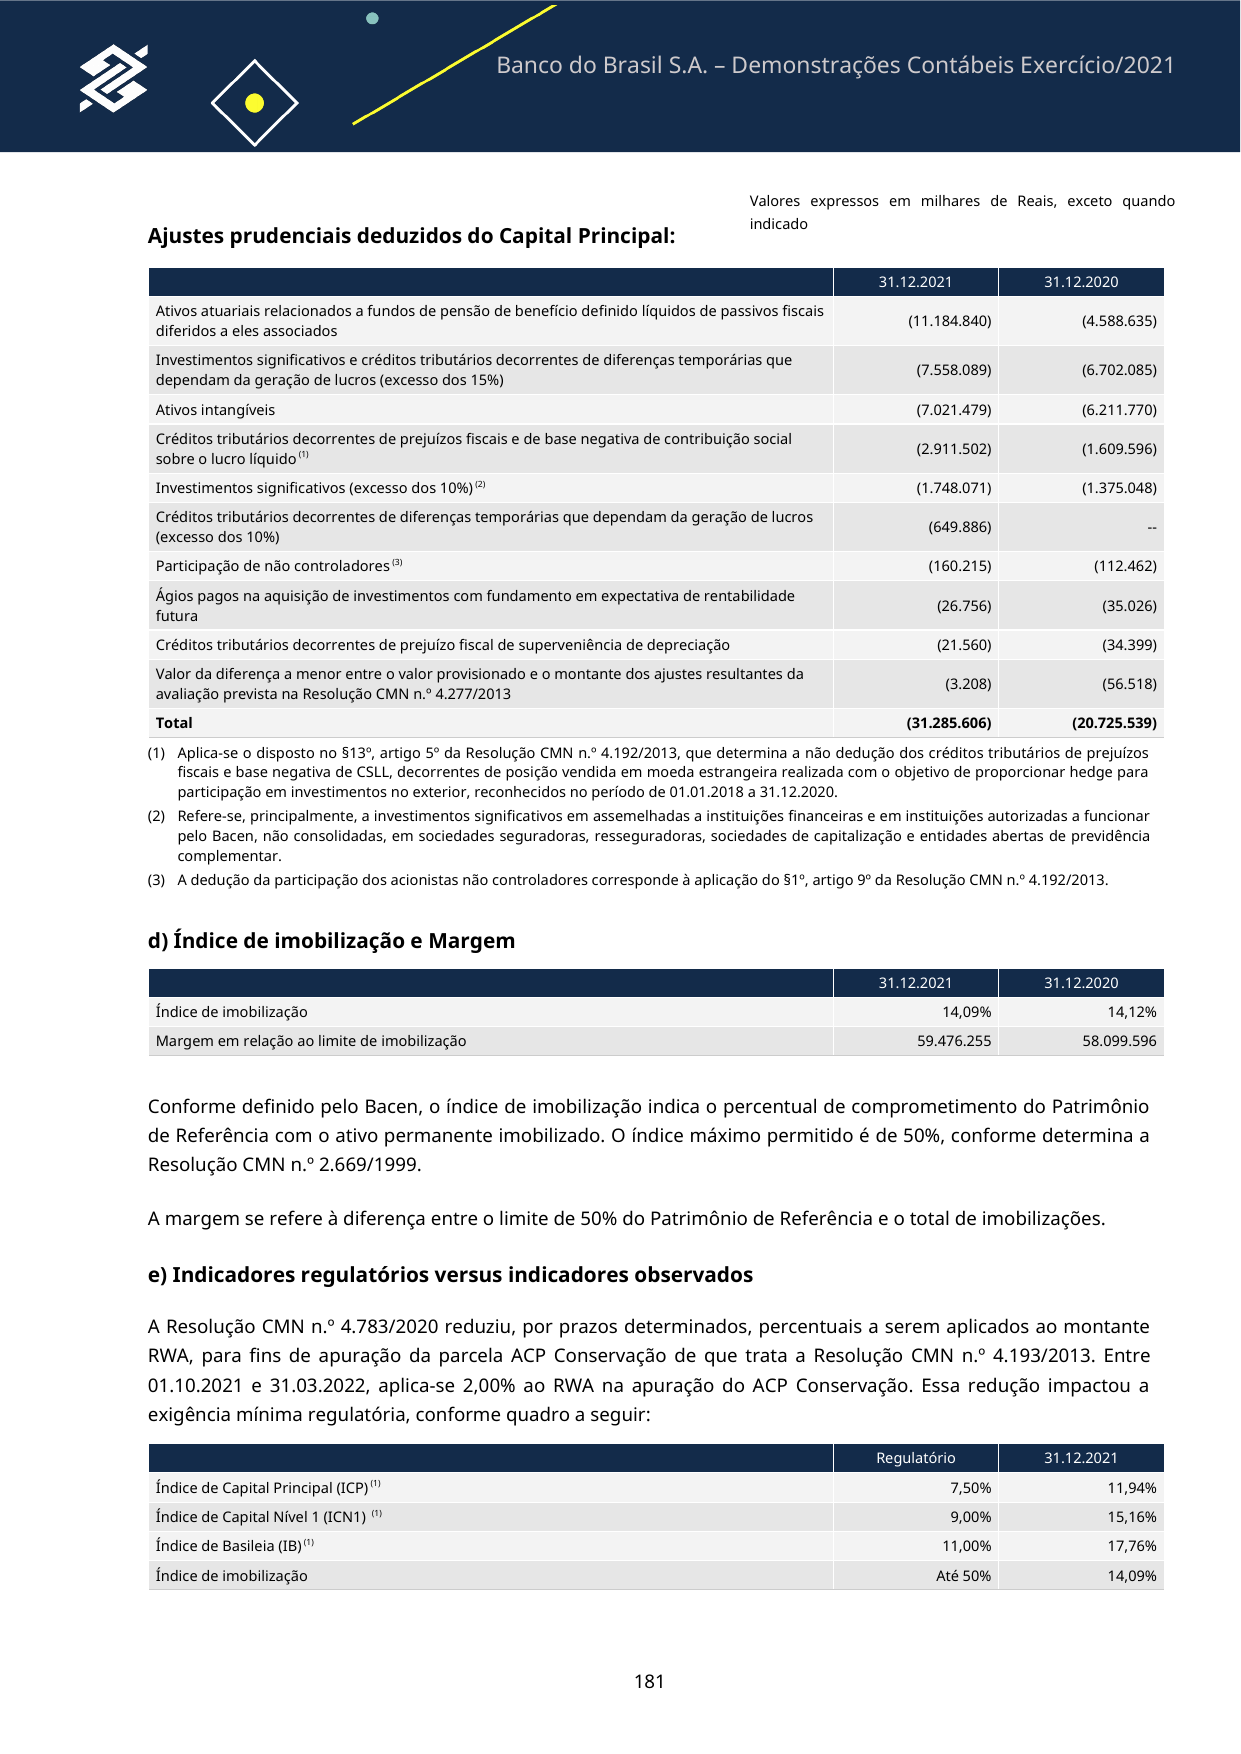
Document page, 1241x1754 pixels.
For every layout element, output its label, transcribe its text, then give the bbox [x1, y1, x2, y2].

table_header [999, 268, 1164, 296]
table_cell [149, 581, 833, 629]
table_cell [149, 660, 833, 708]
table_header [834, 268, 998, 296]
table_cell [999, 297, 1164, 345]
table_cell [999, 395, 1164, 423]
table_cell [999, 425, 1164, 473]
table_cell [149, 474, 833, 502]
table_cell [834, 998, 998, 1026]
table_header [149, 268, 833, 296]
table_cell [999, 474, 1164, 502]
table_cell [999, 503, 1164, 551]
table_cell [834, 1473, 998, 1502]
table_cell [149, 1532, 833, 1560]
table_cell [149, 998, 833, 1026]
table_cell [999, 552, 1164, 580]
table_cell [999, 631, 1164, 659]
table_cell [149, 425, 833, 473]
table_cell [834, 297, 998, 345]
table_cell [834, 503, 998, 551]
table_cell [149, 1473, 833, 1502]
text ) Indicadores regulatórios versus indicadores observados [148, 1260, 1152, 1288]
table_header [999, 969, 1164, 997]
text (3) A dedução da participação dos acionistas não controladores corresponde à aplicação do §1º, artigo 9º da Resolução CMN n.º 4.192/2013. [148, 870, 1152, 890]
text (2) Refere-se, principalmente, a investimentos significativos em assemelhadas a instituições financeiras e em instituições autorizadas a funcionar pelo Bacen, não consolidadas, em sociedades seguradoras, resseguradoras, sociedades de capitalização e entidades abertas de previdência complementar. [148, 806, 1152, 866]
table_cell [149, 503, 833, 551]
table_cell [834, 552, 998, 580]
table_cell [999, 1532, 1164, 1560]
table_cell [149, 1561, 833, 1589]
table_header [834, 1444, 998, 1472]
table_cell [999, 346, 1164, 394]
text A margem se refere à diferença entre o limite de 50% do Patrimônio de Referência e o total de imobilizações. [148, 1206, 1152, 1231]
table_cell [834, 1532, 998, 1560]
text A Resolução CMN n.º 4.783/2020 reduziu, por prazos determinados, percentuais a serem aplicados ao montante RWA, para fins de apuração da parcela ACP Conservação de que trata a Resolução CMN n.º 4.193/2013. Entre 01.10.2021 e 31.03.2022, aplica-se 2,00% ao RWA na apuração do ACP Conservação. Essa redução impactou a exigência mínima regulatória, conforme quadro a seguir: [148, 1313, 1152, 1427]
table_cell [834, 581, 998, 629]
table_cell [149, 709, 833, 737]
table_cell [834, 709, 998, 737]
picture [79, 44, 148, 113]
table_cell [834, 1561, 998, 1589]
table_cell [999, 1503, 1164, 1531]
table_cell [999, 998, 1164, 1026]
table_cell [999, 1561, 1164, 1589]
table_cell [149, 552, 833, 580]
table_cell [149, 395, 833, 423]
text Ajustes prudenciais deduzidos do Capital Principal: [148, 221, 1152, 250]
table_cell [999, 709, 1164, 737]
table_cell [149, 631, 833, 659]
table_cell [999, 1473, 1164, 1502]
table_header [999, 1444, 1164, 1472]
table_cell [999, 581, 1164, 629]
text (1) Aplica-se o disposto no §13º, artigo 5º da Resolução CMN n.º 4.192/2013, que determina a não dedução dos créditos tributários de prejuízos fiscais e base negativa de CSLL, decorrentes de posição vendida em moeda estrangeira realizada com o objetivo de proporcionar hedge para participação em investimentos no exterior, reconhecidos no período de 01.01.2018 a 31.12.2020. [148, 742, 1152, 802]
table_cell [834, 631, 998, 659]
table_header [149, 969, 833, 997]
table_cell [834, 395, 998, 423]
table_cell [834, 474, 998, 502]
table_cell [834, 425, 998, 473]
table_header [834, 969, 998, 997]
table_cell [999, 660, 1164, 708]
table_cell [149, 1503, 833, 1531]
text ) Índice de imobilização e Margem [148, 927, 1152, 955]
text Conforme definido pelo Bacen, o índice de imobilização indica o percentual de comprometimento do Patrimônio de Referência com o ativo permanente imobilizado. O índice máximo permitido é de 50%, conforme determina a Resolução CMN n.º 2.669/1999. [148, 1093, 1152, 1177]
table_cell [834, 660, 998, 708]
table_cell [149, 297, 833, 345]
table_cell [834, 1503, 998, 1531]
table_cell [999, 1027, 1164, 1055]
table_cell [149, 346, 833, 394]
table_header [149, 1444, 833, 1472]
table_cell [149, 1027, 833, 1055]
picture [210, 5, 588, 147]
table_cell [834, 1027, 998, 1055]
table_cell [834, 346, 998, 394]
